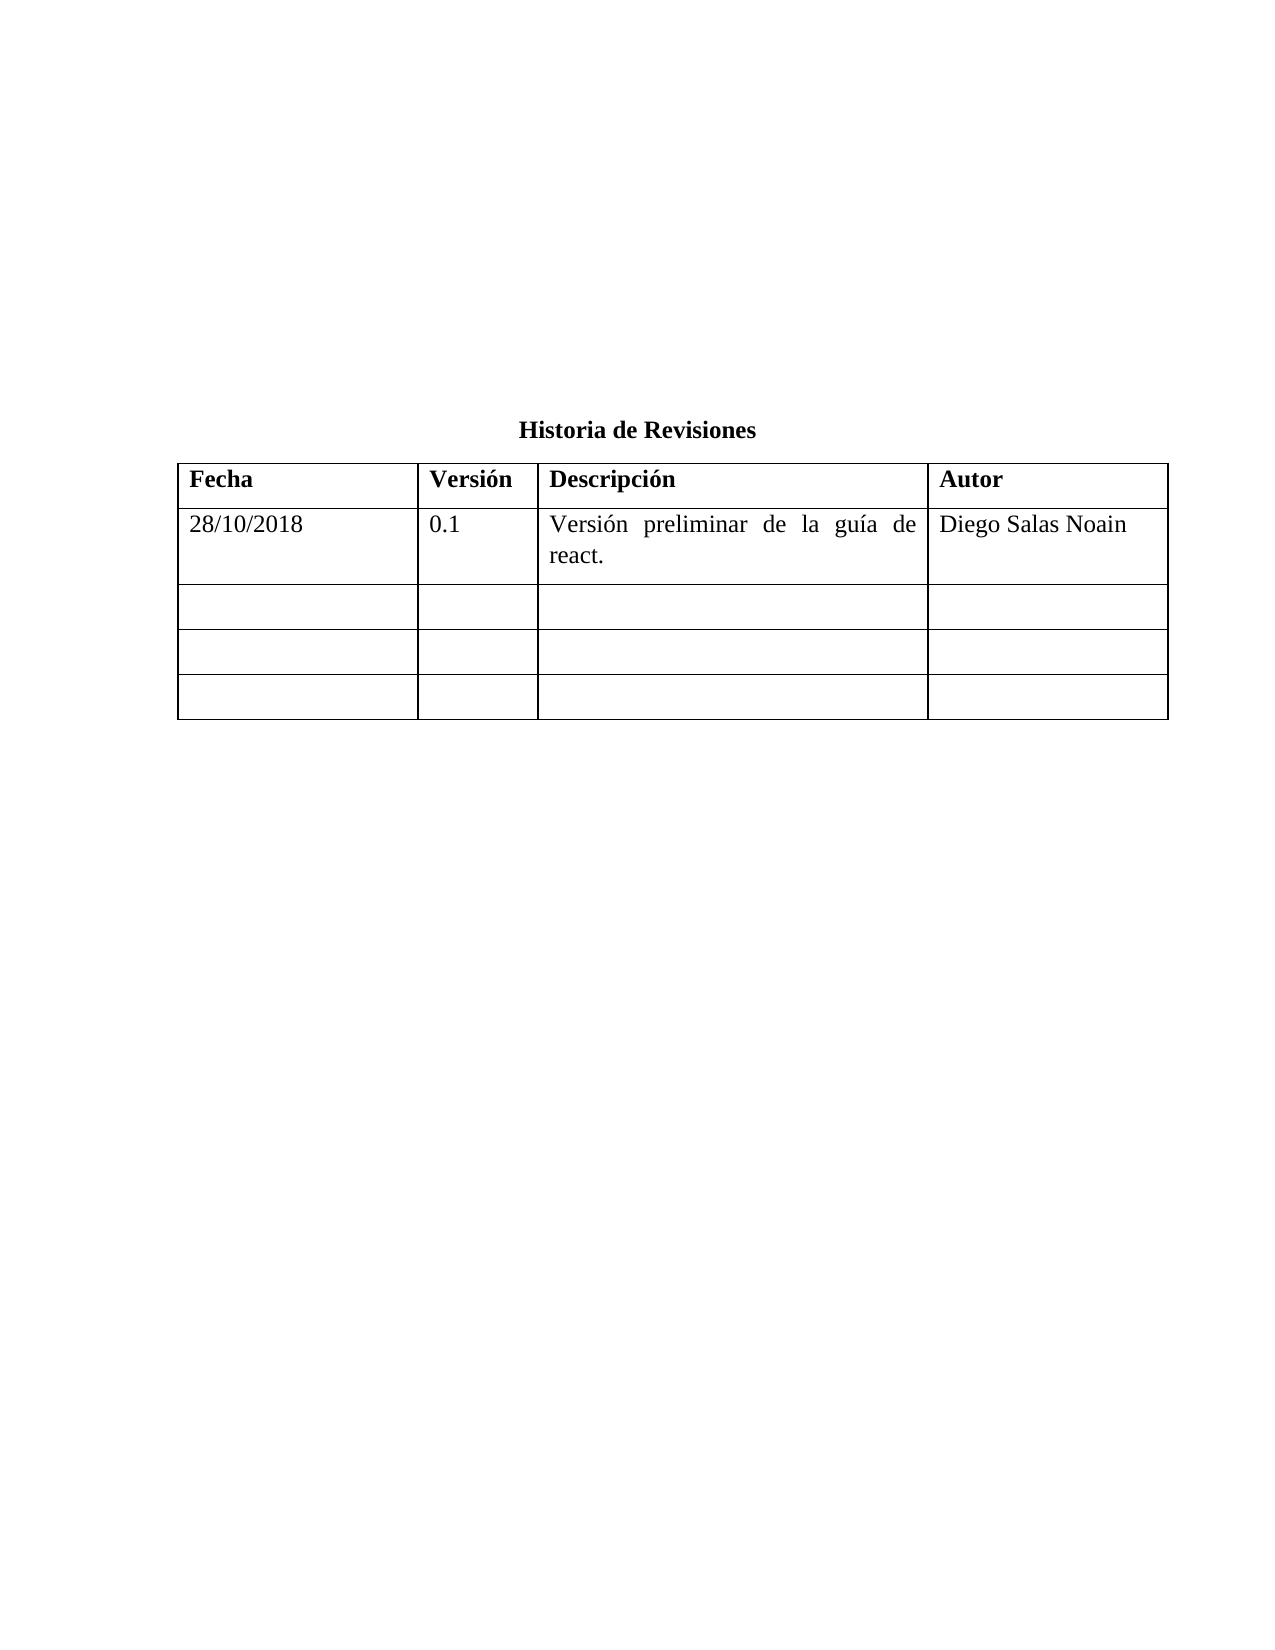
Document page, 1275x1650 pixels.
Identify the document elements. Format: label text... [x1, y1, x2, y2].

table_header Fecha [179, 464, 417, 507]
table_cell 0.1 [419, 509, 537, 583]
table_cell [179, 675, 417, 719]
table_cell [929, 675, 1167, 719]
table_header Descripción [539, 464, 927, 507]
table_cell [179, 585, 417, 628]
table_cell Versión preliminar de la guía de react. [539, 509, 927, 583]
table_cell [929, 630, 1167, 674]
table_header Autor [929, 464, 1167, 507]
table_cell [539, 585, 927, 628]
table_cell [419, 585, 537, 628]
table_cell [929, 585, 1167, 628]
table_cell [539, 630, 927, 674]
table_cell [179, 630, 417, 674]
table_cell [419, 630, 537, 674]
text Historia de Revisiones [177, 415, 1098, 444]
table_cell [419, 675, 537, 719]
table_cell 28/10/2018 [179, 509, 417, 583]
table_cell [539, 675, 927, 719]
table_cell Diego Salas Noain [929, 509, 1167, 583]
table_header Versión [419, 464, 537, 507]
